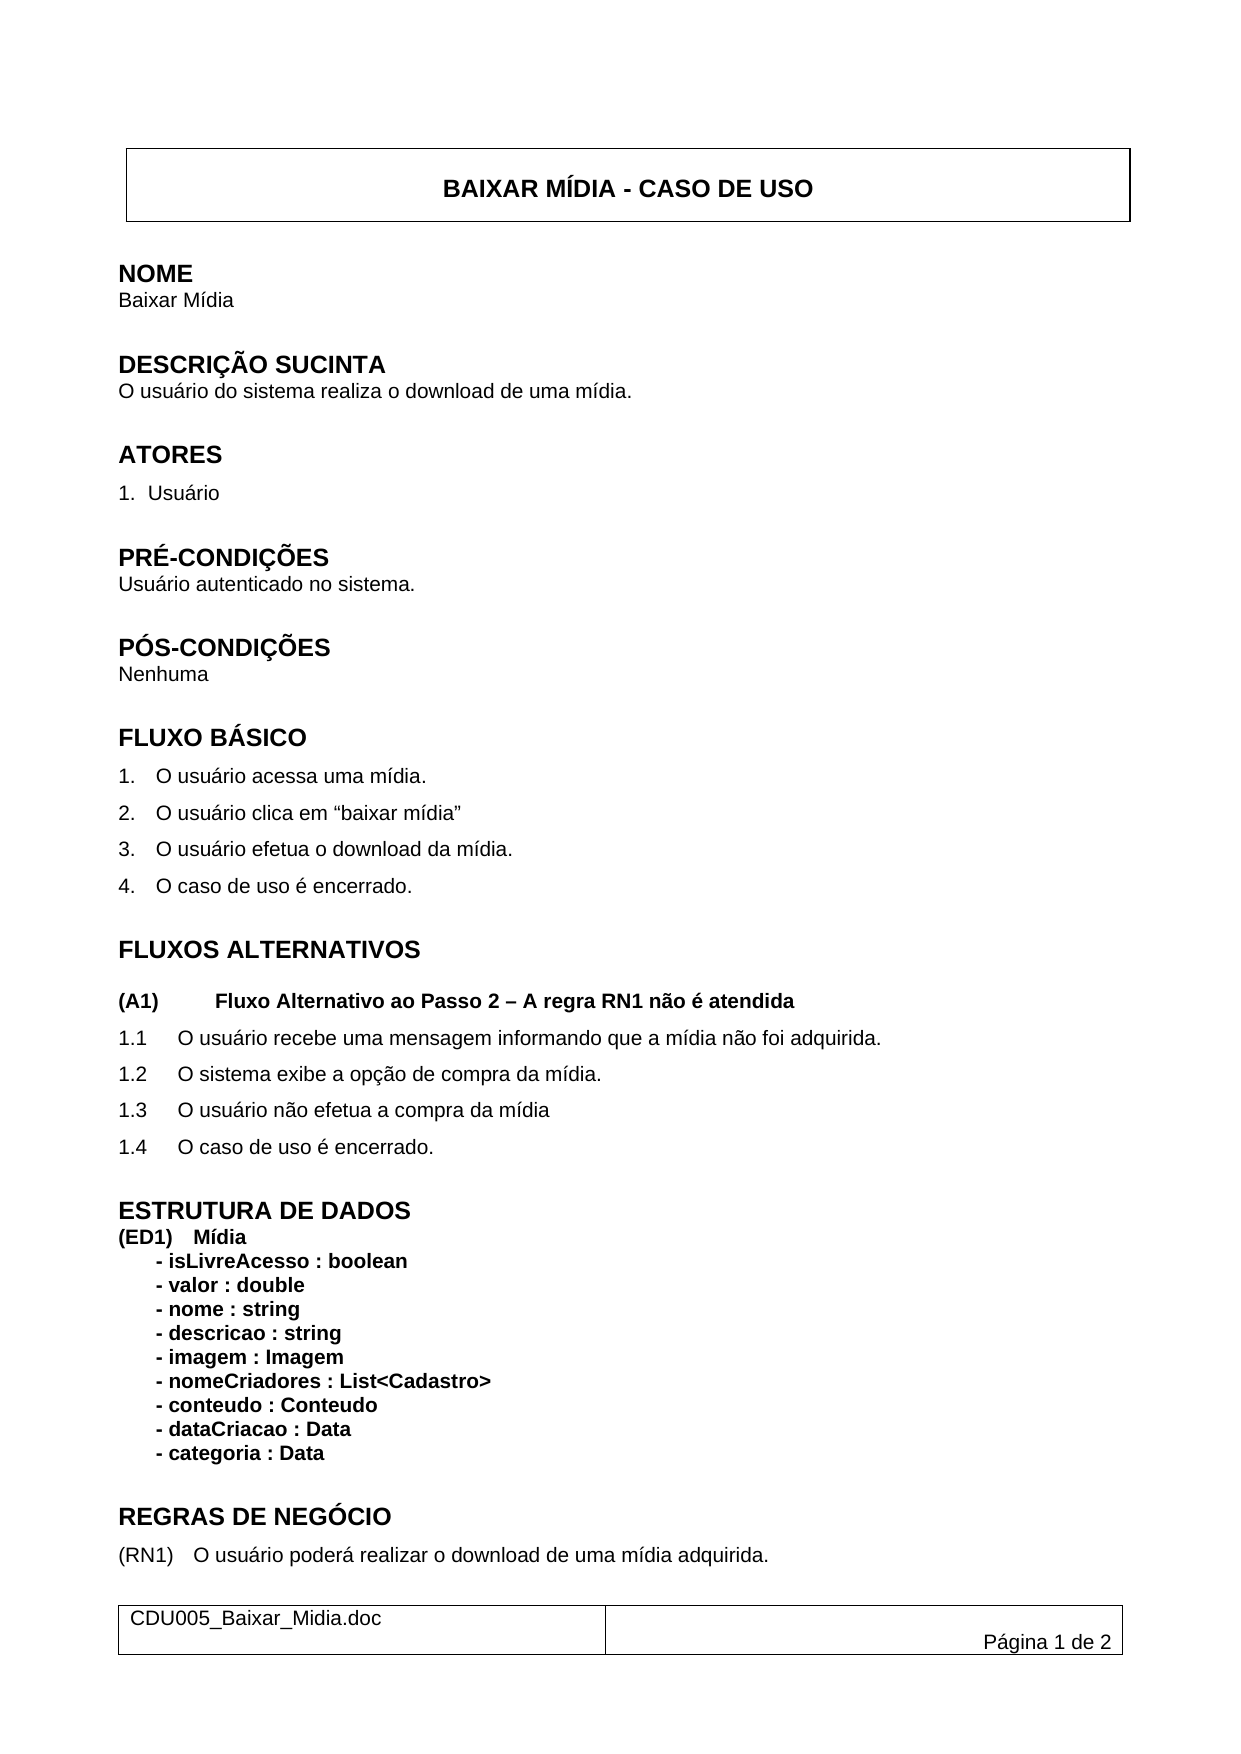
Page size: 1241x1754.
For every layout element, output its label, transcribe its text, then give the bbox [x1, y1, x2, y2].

subtitle FLUXO BÁSICO [118, 723, 1122, 752]
list O sistema exibe a opção de compra da mídia. [118, 1062, 1122, 1086]
subtitle ESTRUTURA DE DADOS [118, 1196, 1122, 1225]
list O caso de uso é encerrado. [118, 874, 1122, 898]
text - imagem : Imagem [156, 1345, 1122, 1369]
text - valor : double [156, 1273, 1122, 1297]
text - dataCriacao : Data [156, 1417, 1122, 1441]
text - nomeCriadores : List<Cadastro> [156, 1369, 1122, 1393]
list O usuário efetua o download da mídia. [118, 837, 1122, 861]
text Baixar Mídia [118, 288, 1122, 312]
text - descricao : string [156, 1321, 1122, 1345]
list O usuário não efetua a compra da mídia [118, 1098, 1122, 1122]
subtitle REGRAS DE NEGÓCIO [118, 1502, 1122, 1531]
subtitle PÓS-CONDIÇÕES [118, 633, 1122, 662]
text - isLivreAcesso : boolean [156, 1249, 1122, 1273]
text - conteudo : Conteudo [156, 1393, 1122, 1417]
list O usuário clica em “baixar mídia” [118, 801, 1122, 825]
list O usuário acessa uma mídia. [118, 764, 1122, 788]
list Fluxo Alternativo ao Passo 2 – A regra RN1 não é atendida [118, 989, 1122, 1013]
subtitle ATORES [118, 440, 1122, 469]
text - categoria : Data [156, 1441, 1122, 1464]
list O usuário recebe uma mensagem informando que a mídia não foi adquirida. [118, 1025, 1122, 1049]
table_header BAIXAR MÍDIA - CASO DE USO [127, 149, 1129, 221]
list Mídia [118, 1225, 1122, 1249]
subtitle NOME [118, 259, 1122, 288]
list O caso de uso é encerrado. [118, 1135, 1122, 1159]
text Nenhuma [118, 662, 1122, 686]
text Usuário autenticado no sistema. [118, 571, 1122, 595]
subtitle FLUXOS ALTERNATIVOS [118, 935, 1122, 964]
text - nome : string [156, 1297, 1122, 1321]
text O usuário do sistema realiza o download de uma mídia. [118, 378, 1122, 402]
subtitle DESCRIÇÃO SUCINTA [118, 350, 1122, 378]
list O usuário poderá realizar o download de uma mídia adquirida. [118, 1543, 1122, 1567]
list Usuário [118, 481, 1122, 505]
subtitle PRÉ-CONDIÇÕES [118, 543, 1122, 571]
